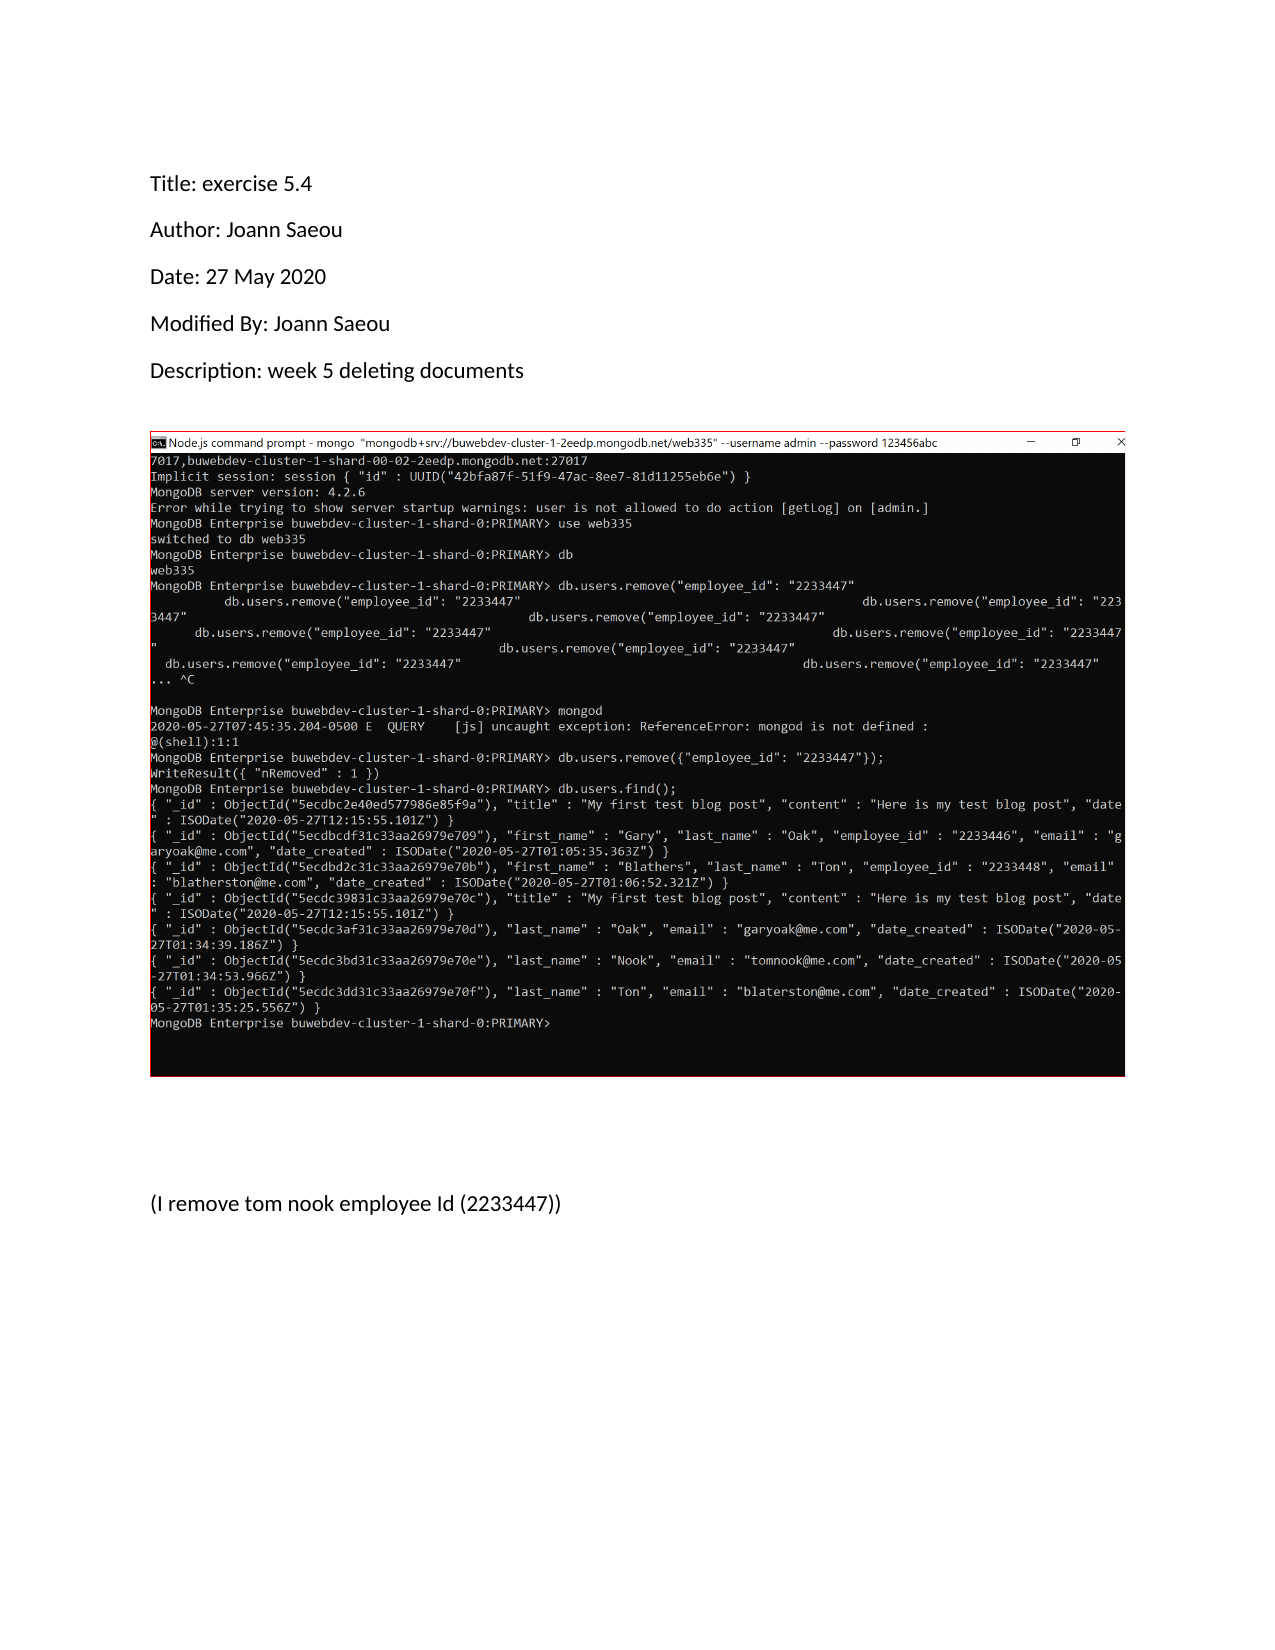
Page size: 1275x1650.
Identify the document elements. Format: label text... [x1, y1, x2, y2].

text (I remove tom nook employee Id (2233447)) [150, 1189, 1125, 1217]
picture [150, 431, 1125, 1077]
